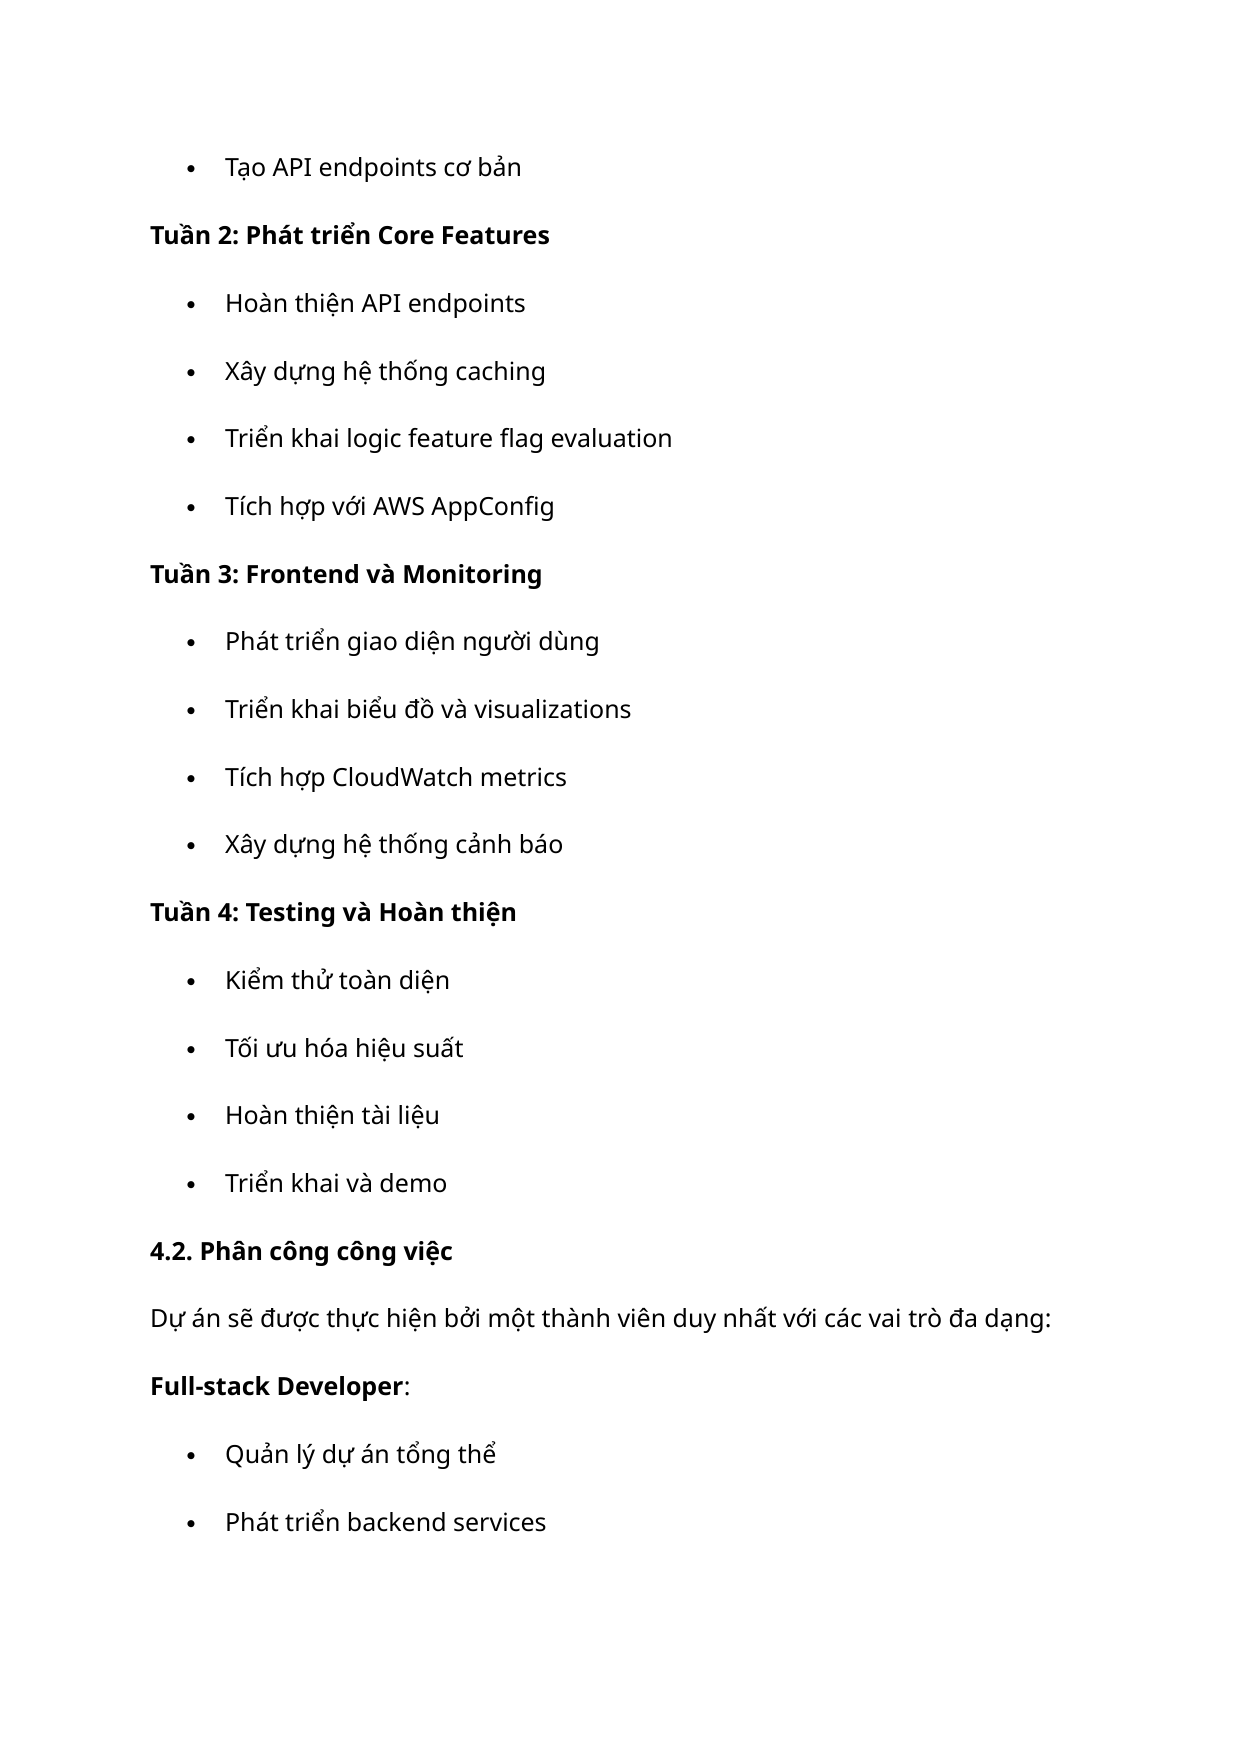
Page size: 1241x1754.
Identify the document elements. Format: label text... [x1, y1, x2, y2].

text Tuần 4: Testing và Hoàn thiện [150, 895, 1090, 929]
list Tích hợp với AWS AppConfig [187, 488, 1090, 523]
list Quản lý dự án tổng thể [187, 1436, 1090, 1471]
text Full-stack Developer: [150, 1369, 1090, 1403]
list Triển khai logic feature flag evaluation [187, 421, 1090, 455]
list Hoàn thiện tài liệu [187, 1098, 1090, 1132]
list Phát triển backend services [187, 1504, 1090, 1538]
list Tối ưu hóa hiệu suất [187, 1030, 1090, 1064]
list Xây dựng hệ thống cảnh báo [187, 827, 1090, 861]
list Xây dựng hệ thống caching [187, 353, 1090, 387]
text Tuần 3: Frontend và Monitoring [150, 556, 1090, 590]
list Hoàn thiện API endpoints [187, 285, 1090, 319]
text Tuần 2: Phát triển Core Features [150, 218, 1090, 252]
list Kiểm thử toàn diện [187, 962, 1090, 997]
text 4.2. Phân công công việc [150, 1233, 1090, 1267]
list Tạo API endpoints cơ bản [187, 150, 1090, 184]
list Tích hợp CloudWatch metrics [187, 759, 1090, 793]
list Triển khai và demo [187, 1166, 1090, 1200]
list Triển khai biểu đồ và visualizations [187, 692, 1090, 726]
text Dự án sẽ được thực hiện bởi một thành viên duy nhất với các vai trò đa dạng: [150, 1301, 1090, 1335]
list Phát triển giao diện người dùng [187, 624, 1090, 658]
